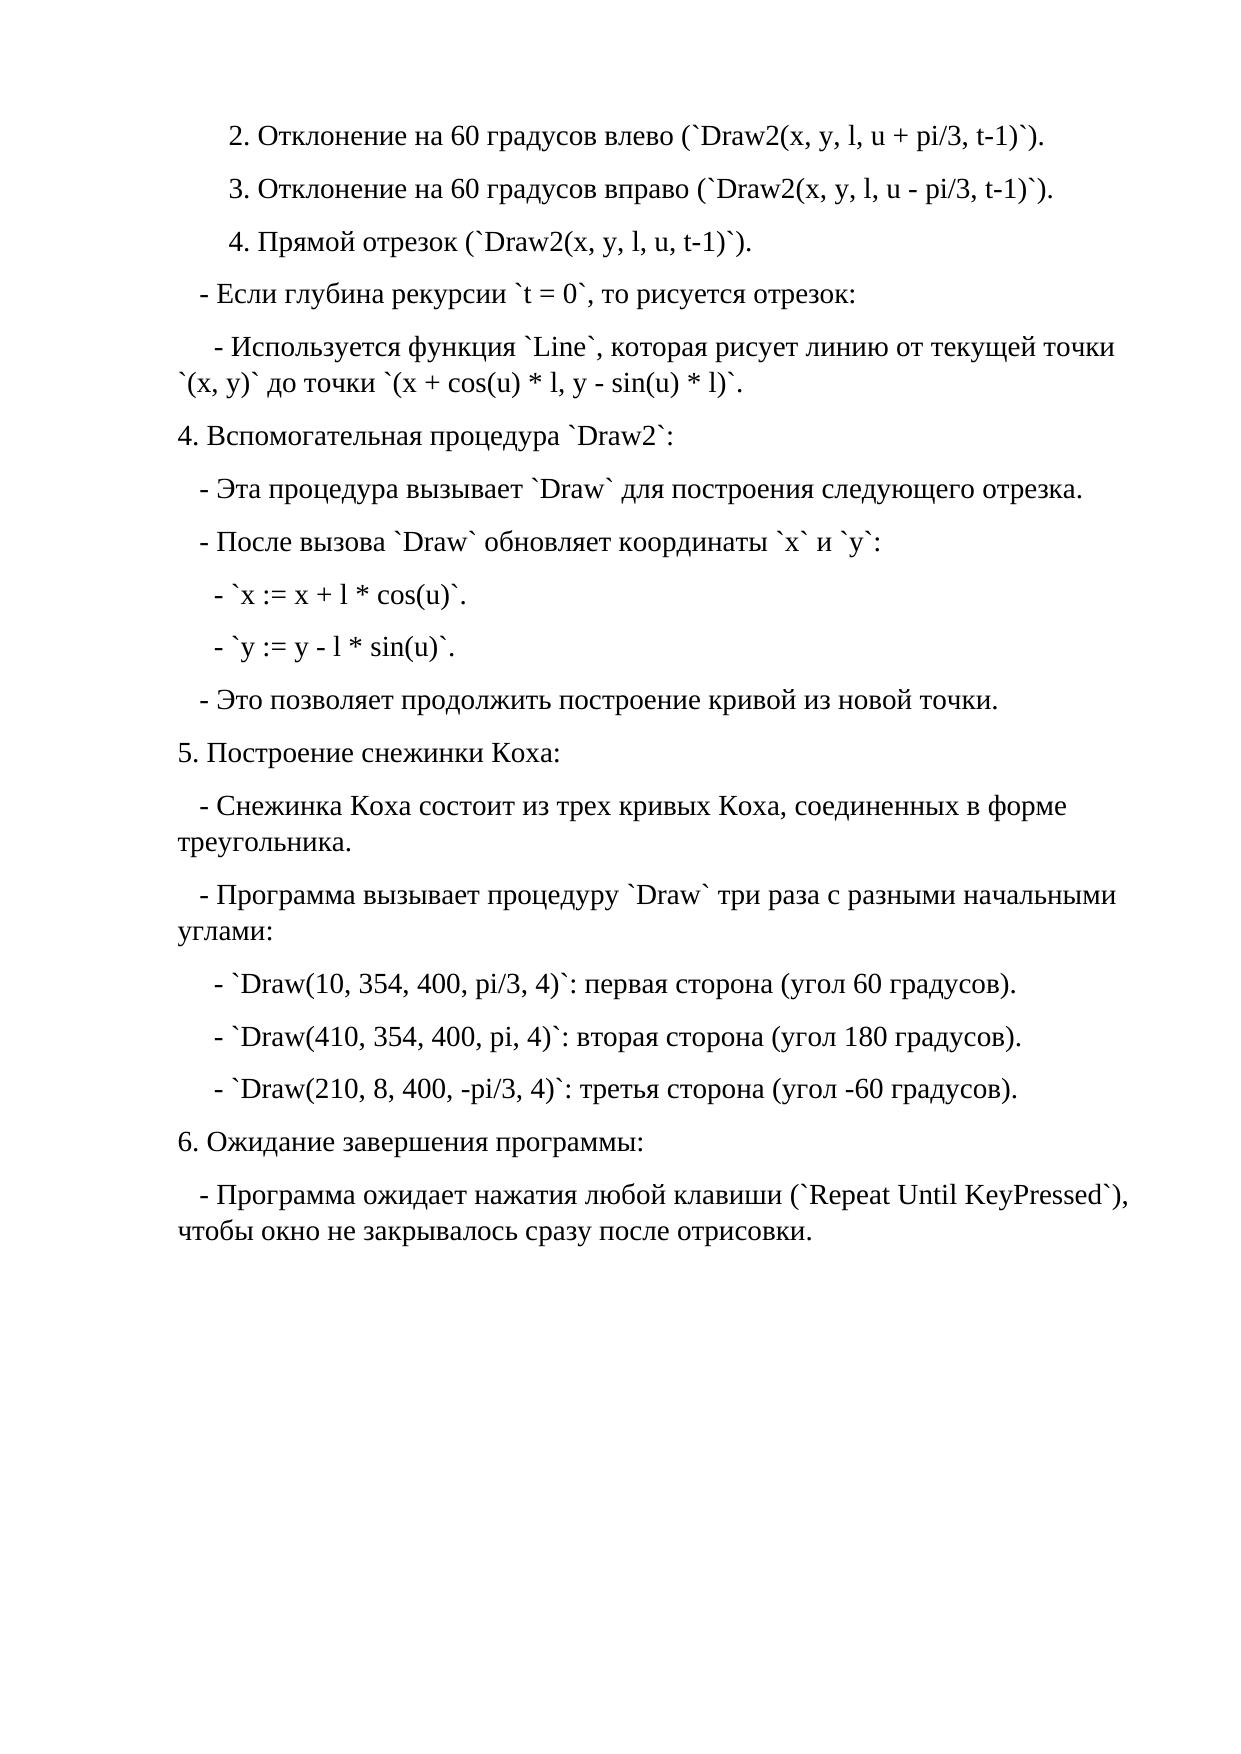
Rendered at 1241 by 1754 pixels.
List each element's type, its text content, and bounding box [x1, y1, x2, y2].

text 4. Прямой отрезок (`Draw2(x, y, l, u, t-1)`). [177, 224, 1152, 257]
text 5. Построение снежинки Коха: [177, 735, 1152, 769]
text - Программа вызывает процедуру `Draw` три раза с разными начальными углами: [177, 877, 1152, 947]
text - `Draw(210, 8, 400, -pi/3, 4)`: третья сторона (угол -60 градусов). [177, 1072, 1152, 1105]
text 6. Ожидание завершения программы: [177, 1124, 1152, 1158]
text - `Draw(10, 354, 400, pi/3, 4)`: первая сторона (угол 60 градусов). [177, 966, 1152, 999]
text - Программа ожидает нажатия любой клавиши (`Repeat Until KeyPressed`), чтобы окно не закрывалось сразу после отрисовки. [177, 1177, 1152, 1247]
text 3. Отклонение на 60 градусов вправо (`Draw2(x, y, l, u - pi/3, t-1)`). [177, 171, 1152, 204]
text - Используется функция `Line`, которая рисует линию от текущей точки `(x, y)` до точки `(x + cos(u) * l, y - sin(u) * l)`. [177, 329, 1152, 399]
text - Это позволяет продолжить построение кривой из новой точки. [177, 682, 1152, 716]
text - Эта процедура вызывает `Draw` для построения следующего отрезка. [177, 471, 1152, 505]
text - Снежинка Коха состоит из трех кривых Коха, соединенных в форме треугольника. [177, 788, 1152, 858]
text - `Draw(410, 354, 400, pi, 4)`: вторая сторона (угол 180 градусов). [177, 1019, 1152, 1052]
text - Если глубина рекурсии `t = 0`, то рисуется отрезок: [177, 277, 1152, 310]
text - После вызова `Draw` обновляет координаты `x` и `y`: [177, 524, 1152, 557]
text 2. Отклонение на 60 градусов влево (`Draw2(x, y, l, u + pi/3, t-1)`). [177, 118, 1152, 152]
text - `y := y - l * sin(u)`. [177, 629, 1152, 663]
text - `x := x + l * cos(u)`. [177, 577, 1152, 610]
text 4. Вспомогательная процедура `Draw2`: [177, 418, 1152, 452]
